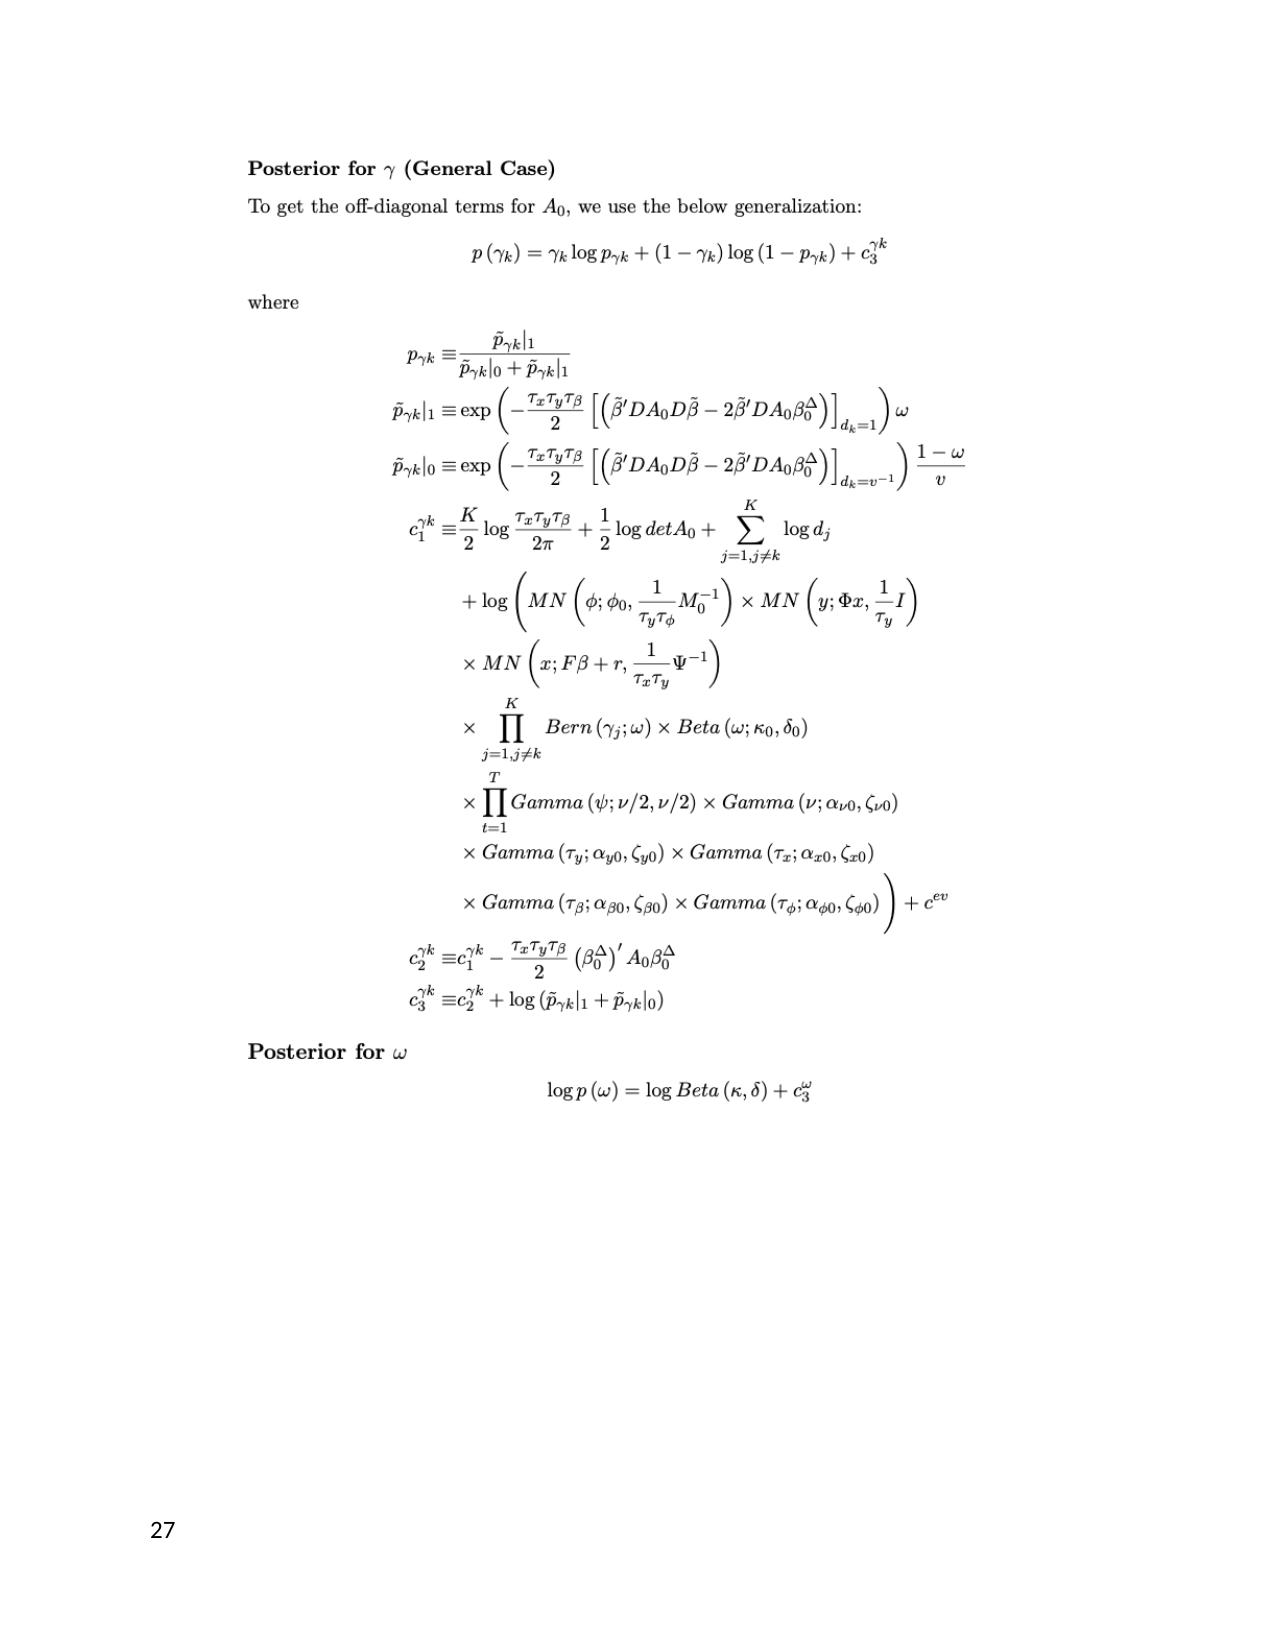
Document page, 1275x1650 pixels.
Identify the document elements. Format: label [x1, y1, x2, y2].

picture [219, 150, 1056, 1134]
